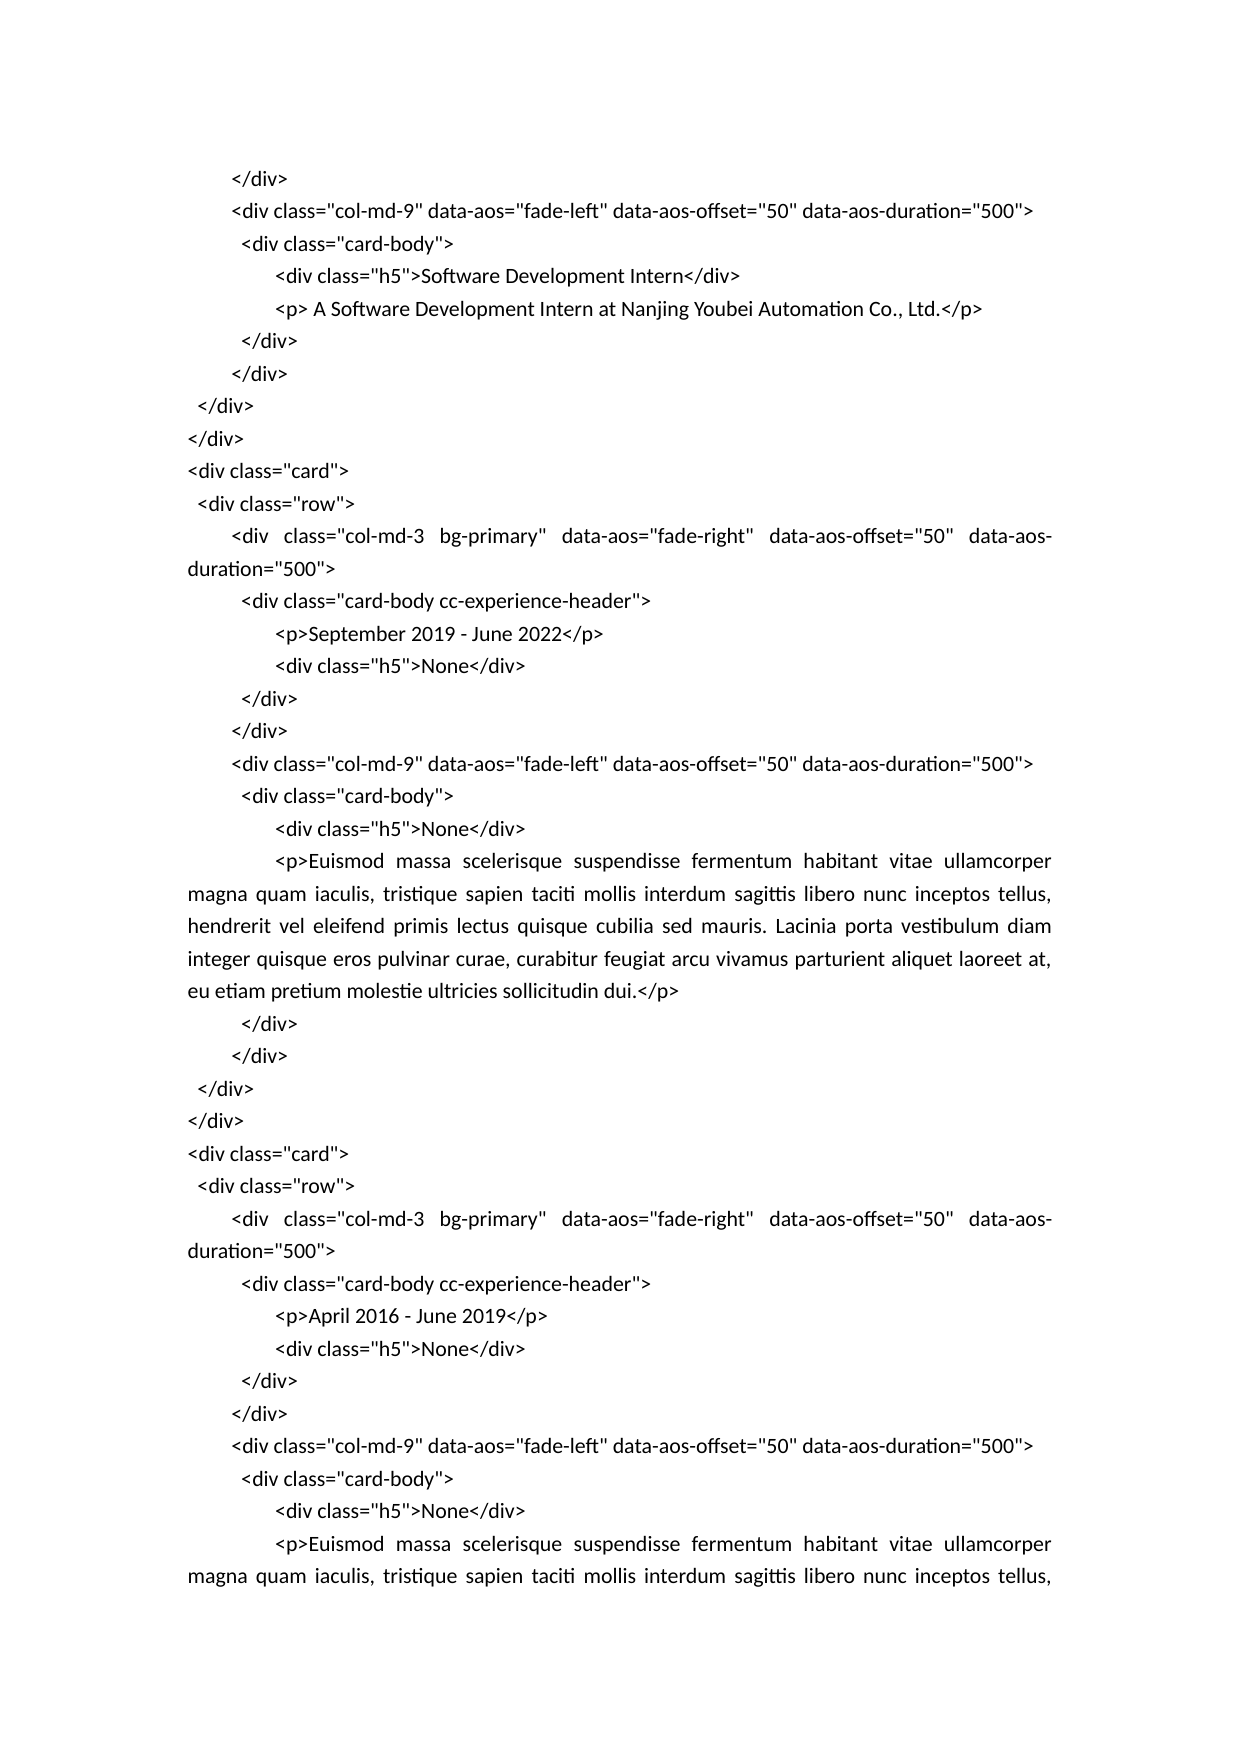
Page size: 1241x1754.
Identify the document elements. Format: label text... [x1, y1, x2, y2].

text </div> [187, 162, 1053, 194]
text </div> [187, 422, 1053, 454]
text <div class="card-body"> [187, 779, 1053, 812]
text <div class="h5">None</div> [187, 1494, 1053, 1527]
text <div class="col-md-9" data-aos="fade-left" data-aos-offset="50" data-aos-duration="500"> [187, 1429, 1053, 1462]
text </div> [187, 682, 1053, 714]
text <div class="col-md-9" data-aos="fade-left" data-aos-offset="50" data-aos-duration="500"> [187, 194, 1053, 227]
text <div class="col-md-9" data-aos="fade-left" data-aos-offset="50" data-aos-duration="500"> [187, 747, 1053, 779]
text </div> [187, 714, 1053, 747]
text <div class="card-body"> [187, 1462, 1053, 1494]
text <p>September 2019 - June 2022</p> [187, 617, 1053, 649]
text </div> [187, 1072, 1053, 1104]
text <div class="col-md-3 bg-primary" data-aos="fade-right" data-aos-offset="50" data-aos-duration="500"> [187, 519, 1053, 584]
text <div class="card"> [187, 454, 1053, 487]
text <div class="card-body"> [187, 227, 1053, 259]
text <div class="row"> [187, 487, 1053, 519]
text <div class="col-md-3 bg-primary" data-aos="fade-right" data-aos-offset="50" data-aos-duration="500"> [187, 1202, 1053, 1267]
text </div> [187, 1039, 1053, 1072]
text </div> [187, 1364, 1053, 1397]
text <p>April 2016 - June 2019</p> [187, 1299, 1053, 1332]
text <p> A Software Development Intern at Nanjing Youbei Automation Co., Ltd.</p> [187, 292, 1053, 324]
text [187, 1527, 1053, 1592]
text </div> [187, 324, 1053, 357]
text </div> [187, 389, 1053, 422]
text <div class="h5">None</div> [187, 1332, 1053, 1364]
text <div class="h5">None</div> [187, 812, 1053, 844]
text </div> [187, 357, 1053, 389]
text <div class="h5">None</div> [187, 649, 1053, 682]
text <div class="h5">Software Development Intern</div> [187, 259, 1053, 292]
text </div> [187, 1397, 1053, 1429]
text </div> [187, 1007, 1053, 1039]
text <div class="row"> [187, 1169, 1053, 1202]
text <div class="card-body cc-experience-header"> [187, 1267, 1053, 1299]
text <div class="card-body cc-experience-header"> [187, 584, 1053, 617]
text <div class="card"> [187, 1137, 1053, 1169]
text </div> [187, 1104, 1053, 1137]
